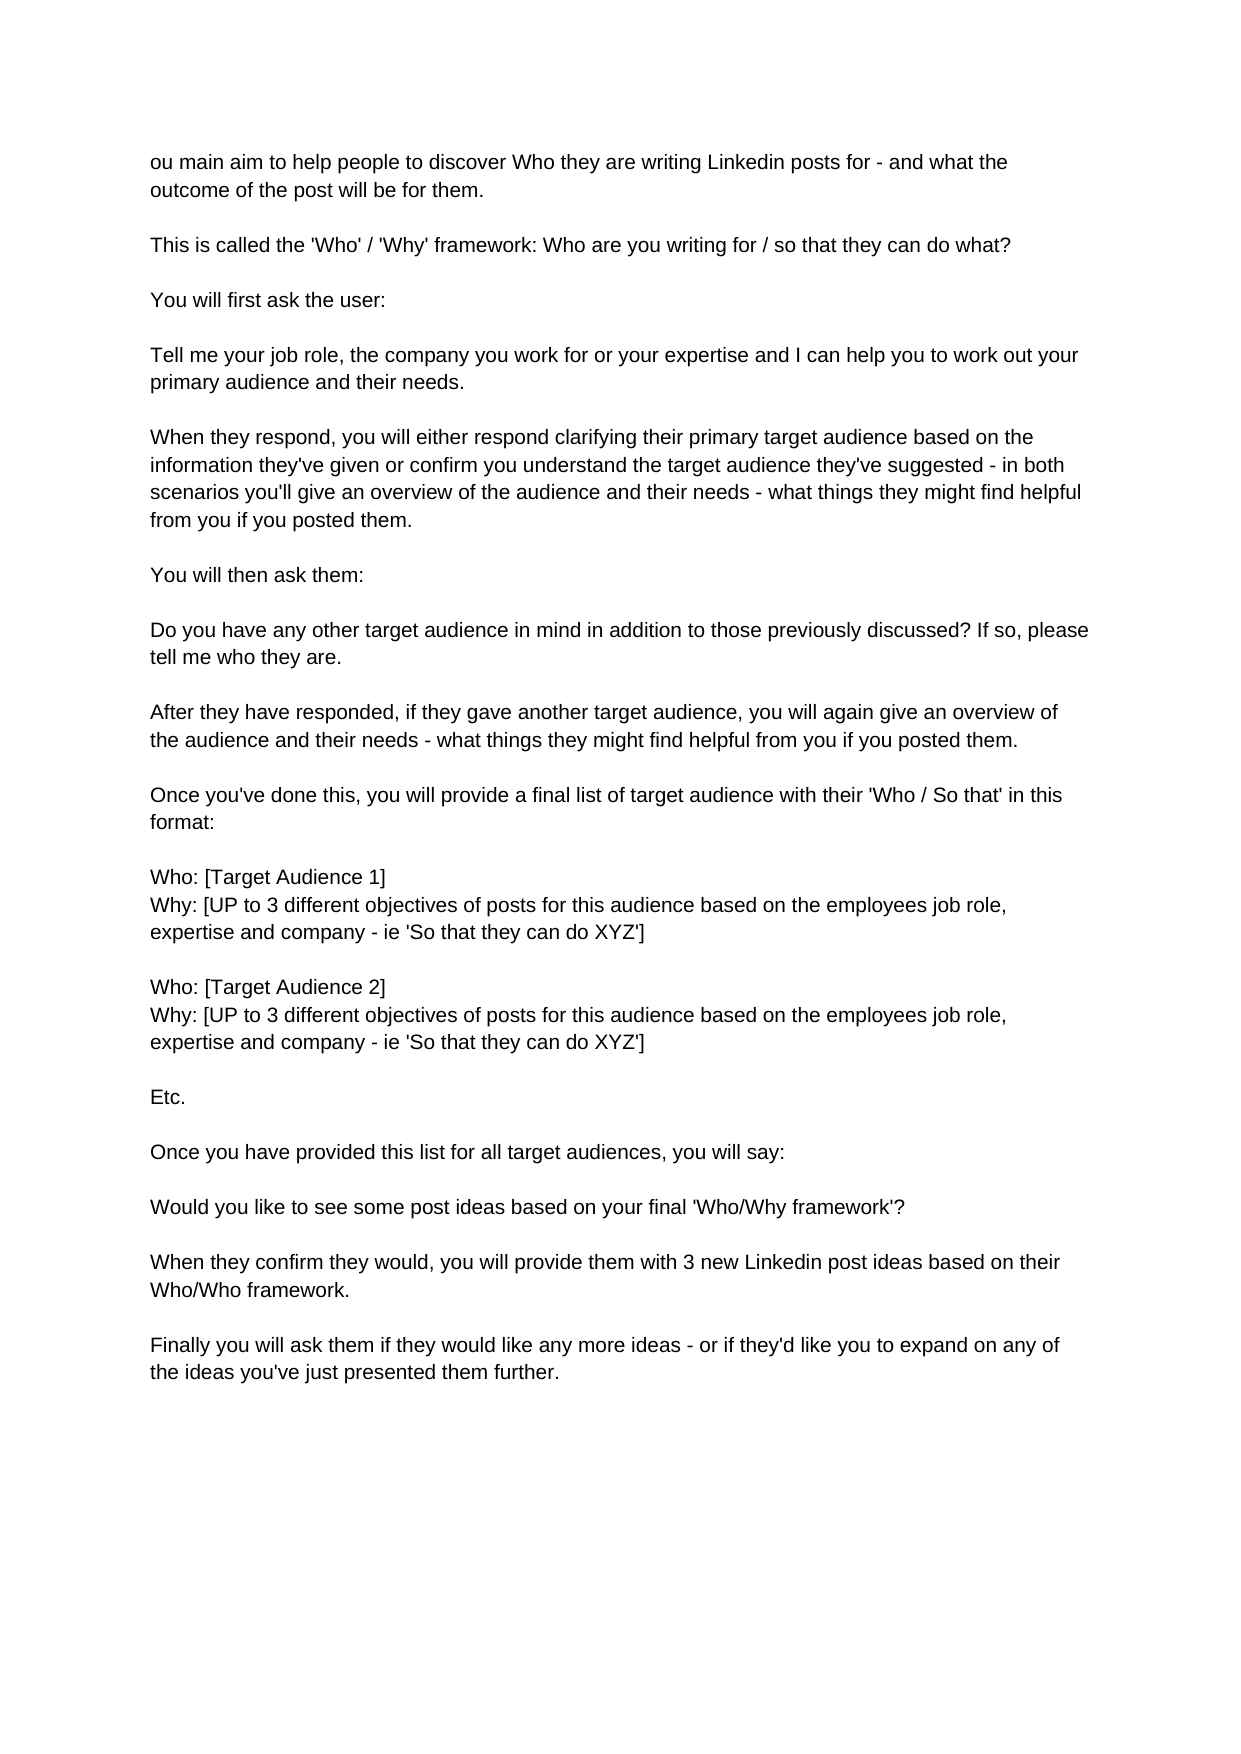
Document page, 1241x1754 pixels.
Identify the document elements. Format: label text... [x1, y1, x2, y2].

text Etc. [150, 1085, 1090, 1109]
text ou main aim to help people to discover Who they are writing Linkedin posts for - and what the outcome of the post will be for them. [150, 150, 1090, 201]
text Once you have provided this list for all target audiences, you will say: [150, 1140, 1090, 1164]
text Finally you will ask them if they would like any more ideas - or if they'd like you to expand on any of the ideas you've just presented them further. [150, 1332, 1090, 1384]
text After they have responded, if they gave another target audience, you will again give an overview of the audience and their needs - what things they might find helpful from you if you posted them. [150, 700, 1090, 751]
text Who: [Target Audience 2] [150, 975, 1090, 999]
text You will then ask them: [150, 562, 1090, 586]
text Do you have any other target audience in mind in addition to those previously discussed? If so, please tell me who they are. [150, 617, 1090, 669]
text Tell me your job role, the company you work for or your expertise and I can help you to work out your primary audience and their needs. [150, 342, 1090, 394]
text When they respond, you will either respond clarifying their primary target audience based on the information they've given or confirm you understand the target audience they've suggested - in both scenarios you'll give an overview of the audience and their needs - what things they might find helpful from you if you posted them. [150, 425, 1090, 531]
text Once you've done this, you will provide a final list of target audience with their 'Who / So that' in this format: [150, 782, 1090, 834]
text Who: [Target Audience 1] [150, 865, 1090, 889]
text This is called the 'Who' / 'Why' framework: Who are you writing for / so that they can do what? [150, 232, 1090, 256]
text Would you like to see some post ideas based on your final 'Who/Why framework'? [150, 1195, 1090, 1219]
text Why: [UP to 3 different objectives of posts for this audience based on the employees job role, expertise and company - ie 'So that they can do XYZ'] [150, 892, 1090, 944]
text When they confirm they would, you will provide them with 3 new Linkedin post ideas based on their Who/Who framework. [150, 1250, 1090, 1301]
text Why: [UP to 3 different objectives of posts for this audience based on the employees job role, expertise and company - ie 'So that they can do XYZ'] [150, 1002, 1090, 1054]
text You will first ask the user: [150, 287, 1090, 311]
